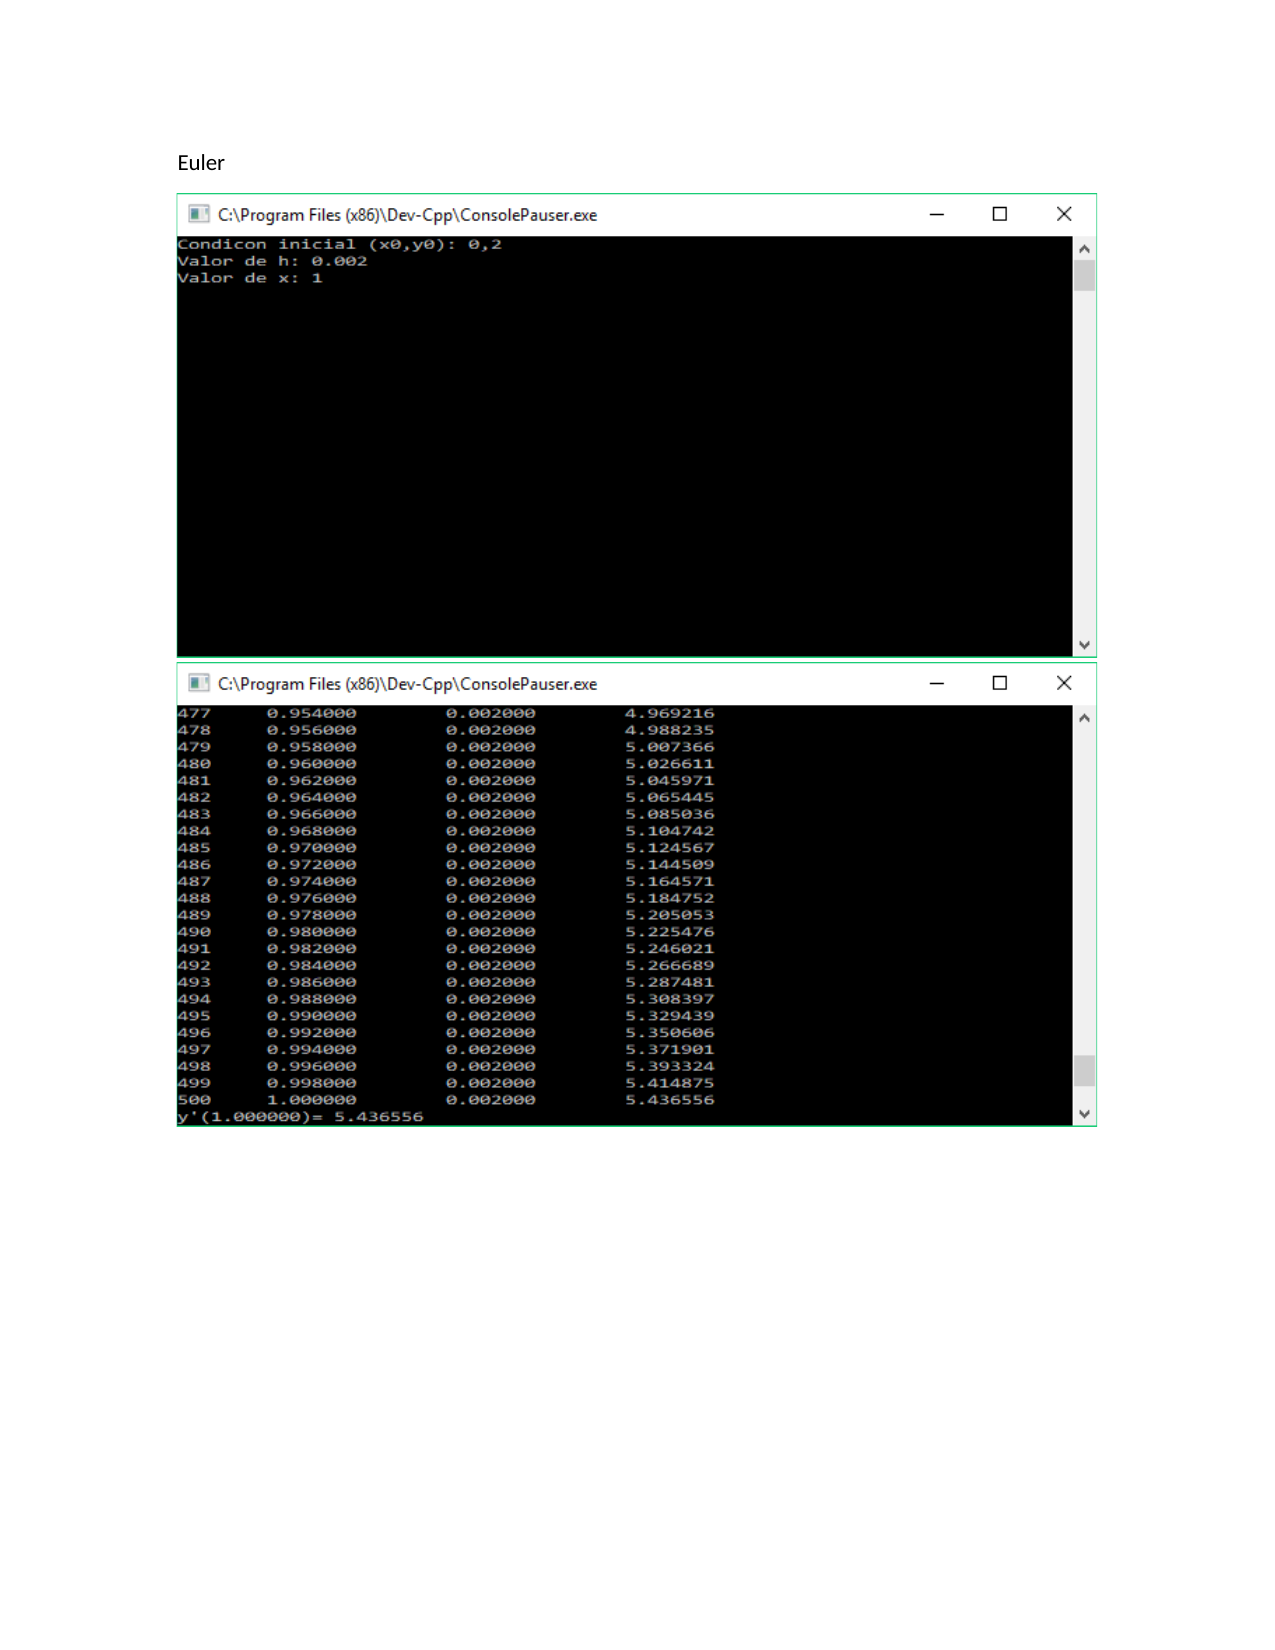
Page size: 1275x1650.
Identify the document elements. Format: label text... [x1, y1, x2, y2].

text Euler [177, 148, 1098, 176]
picture [176, 662, 1098, 1127]
picture [176, 193, 1098, 658]
